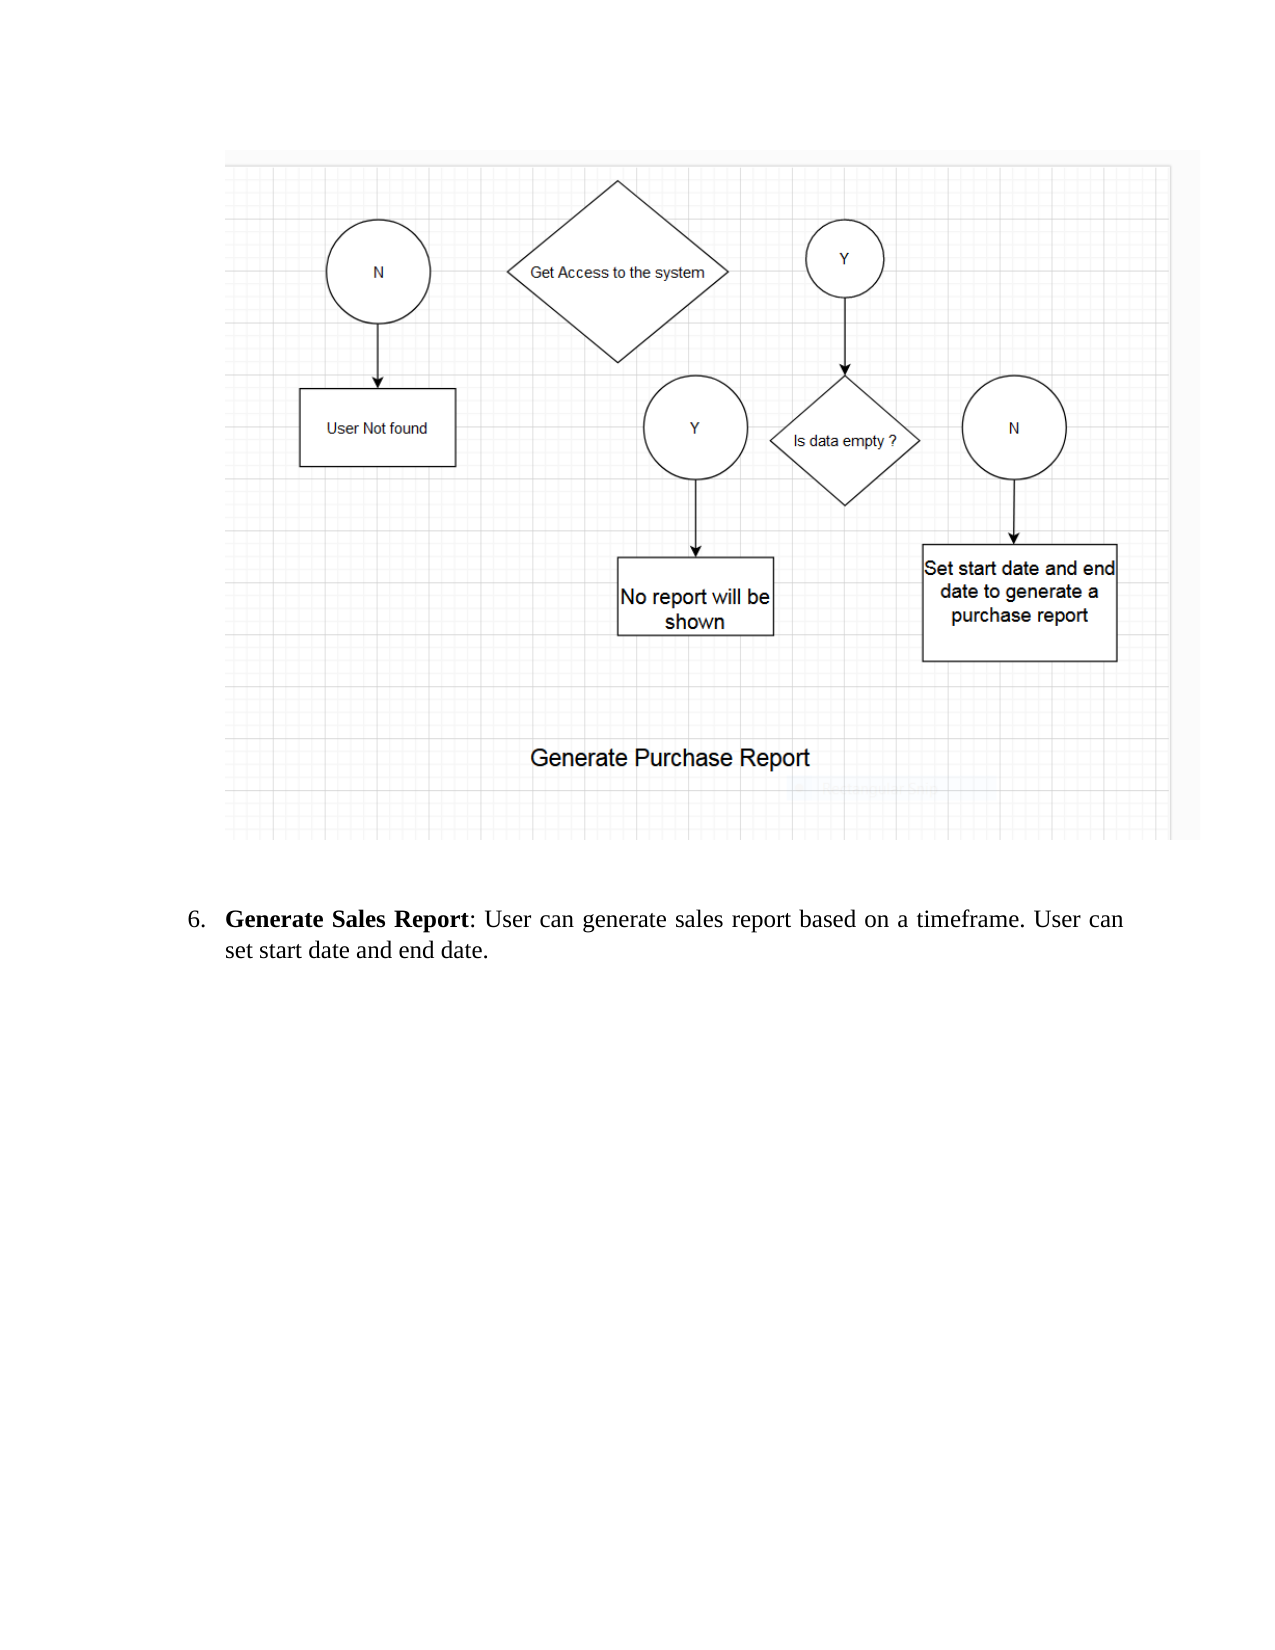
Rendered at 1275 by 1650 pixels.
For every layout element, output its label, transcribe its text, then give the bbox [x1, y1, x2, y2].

picture [225, 150, 1200, 840]
list Generate Sales Report: User can generate sales report based on a timeframe. User can set start date and end date. [187, 904, 1125, 964]
